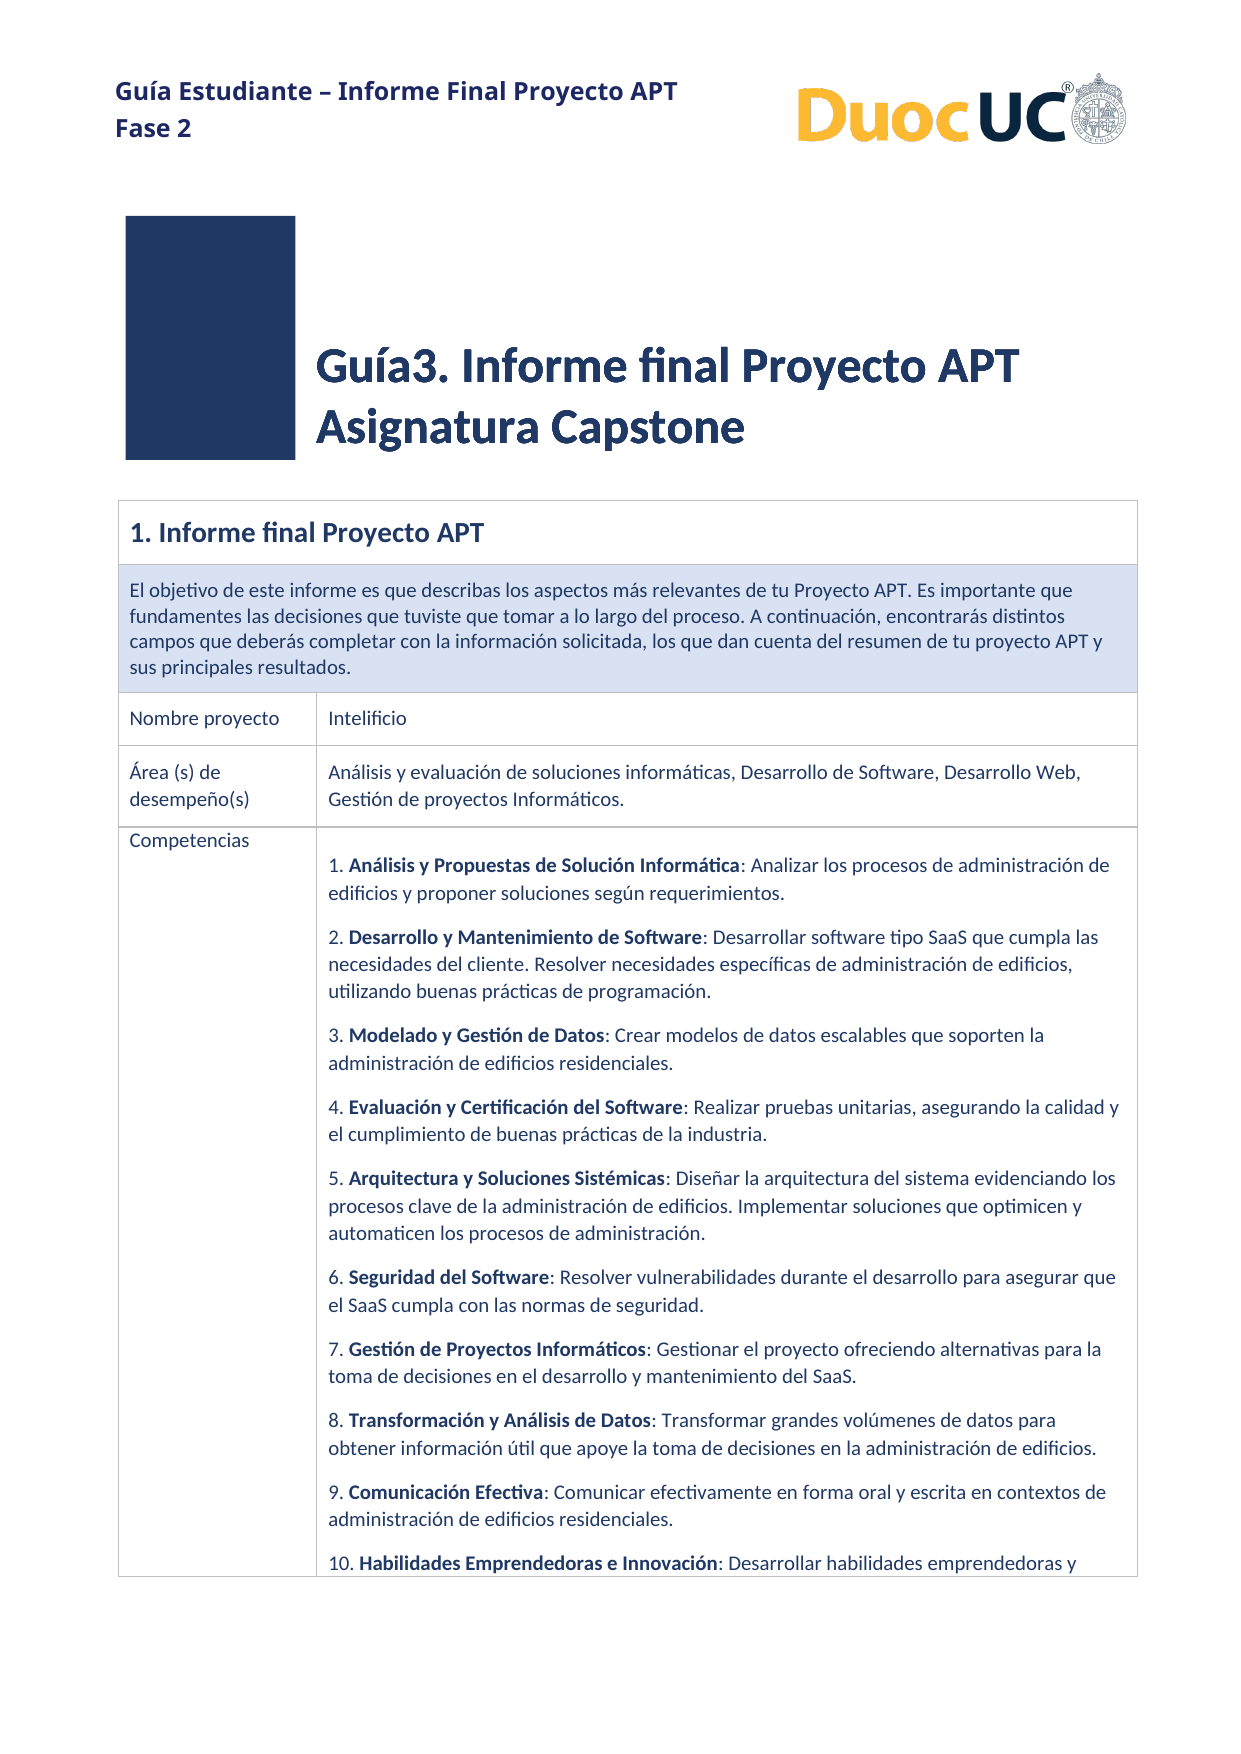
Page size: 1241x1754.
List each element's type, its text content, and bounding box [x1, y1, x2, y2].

table_cell El objetivo de este informe es que describas los aspectos más relevantes de tu Proyecto APT. Es importante que fundamentes las decisiones que tuviste que tomar a lo largo del proceso. A continuación, encontrarás distintos campos que deberás completar con la información solicitada, los que dan cuenta del resumen de tu proyecto APT y sus principales resultados. [119, 565, 1137, 692]
table_cell Intelificio [317, 693, 1137, 745]
table_cell Área (s) de desempeño(s) [119, 746, 316, 826]
table_header 1. Informe final Proyecto APT [119, 501, 1137, 564]
table_cell Competencias [119, 828, 316, 1576]
table_cell Análisis y evaluación de soluciones informáticas, Desarrollo de Software, Desarrollo Web, Gestión de proyectos Informáticos. [317, 746, 1137, 826]
table_cell Nombre proyecto [119, 693, 316, 745]
picture [798, 73, 1126, 144]
